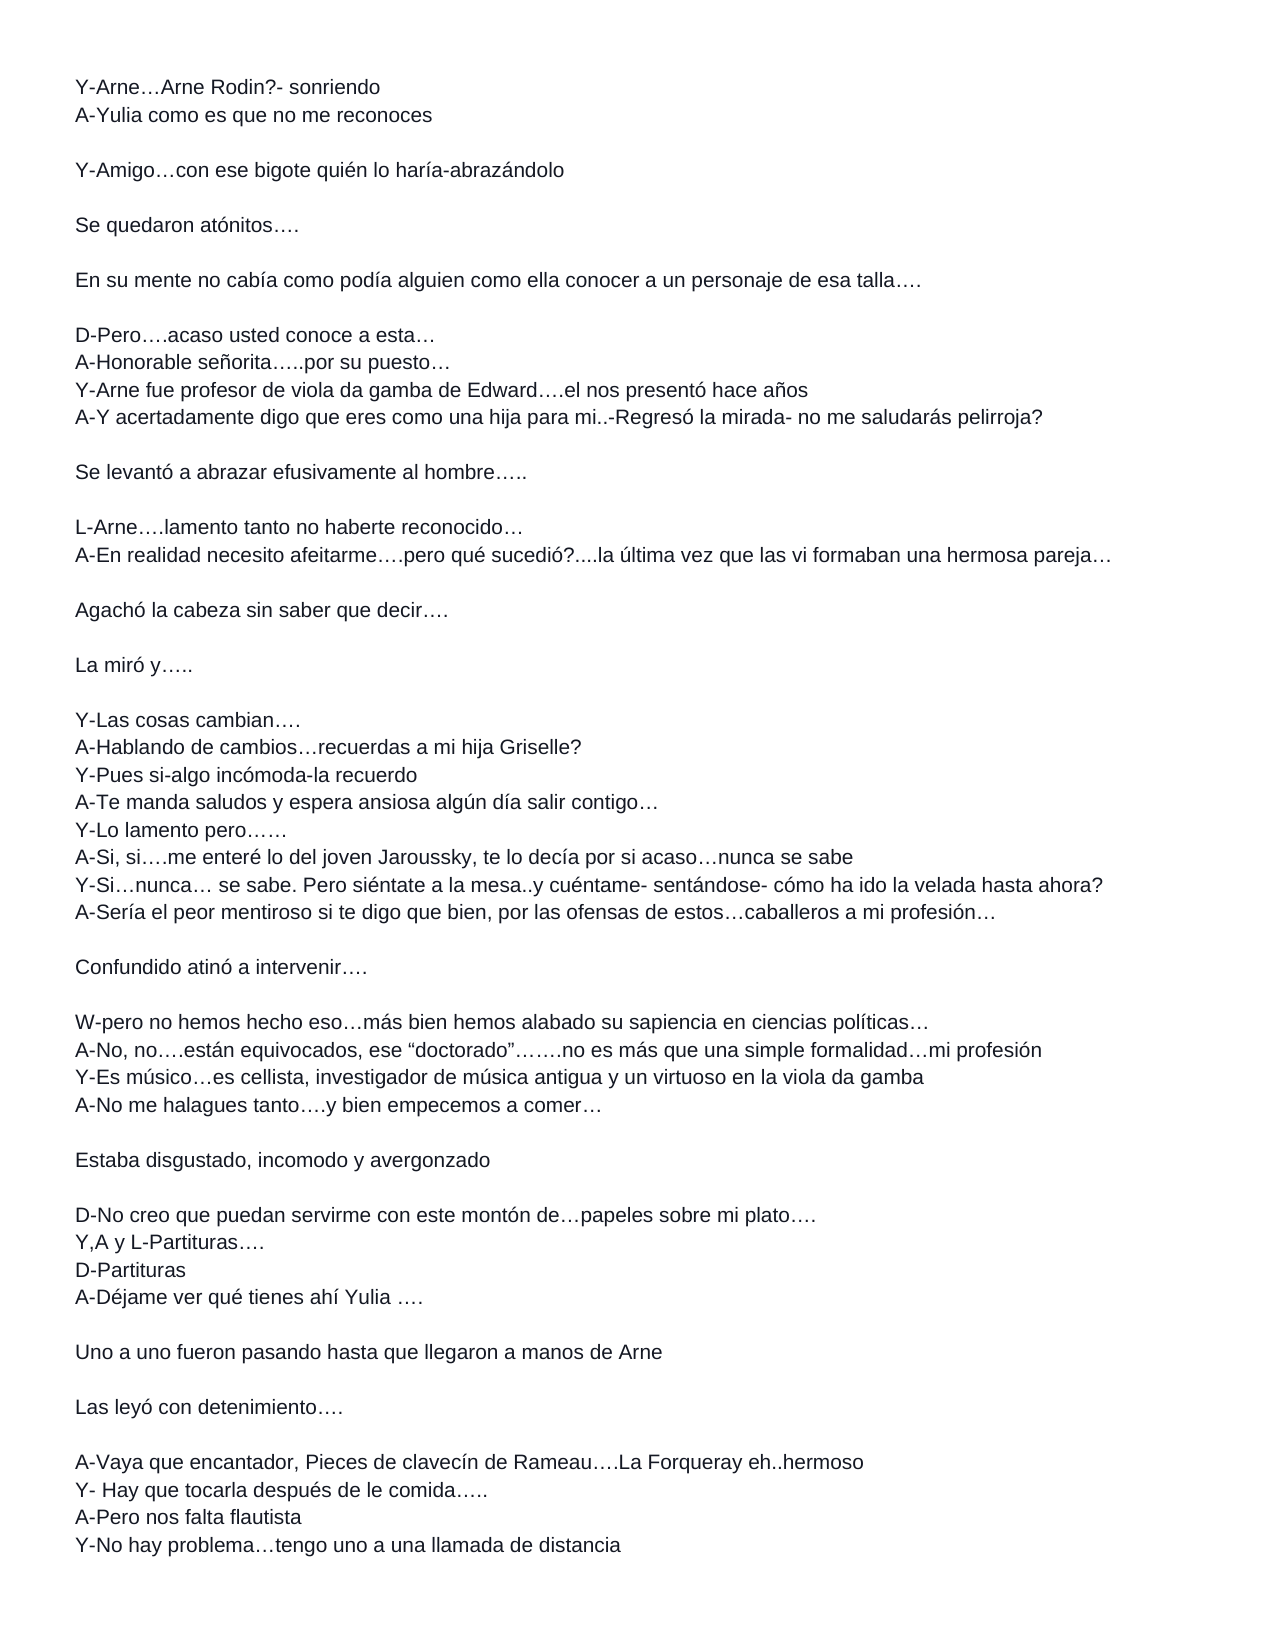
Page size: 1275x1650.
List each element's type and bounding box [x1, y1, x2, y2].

text [75, 75, 1200, 1556]
